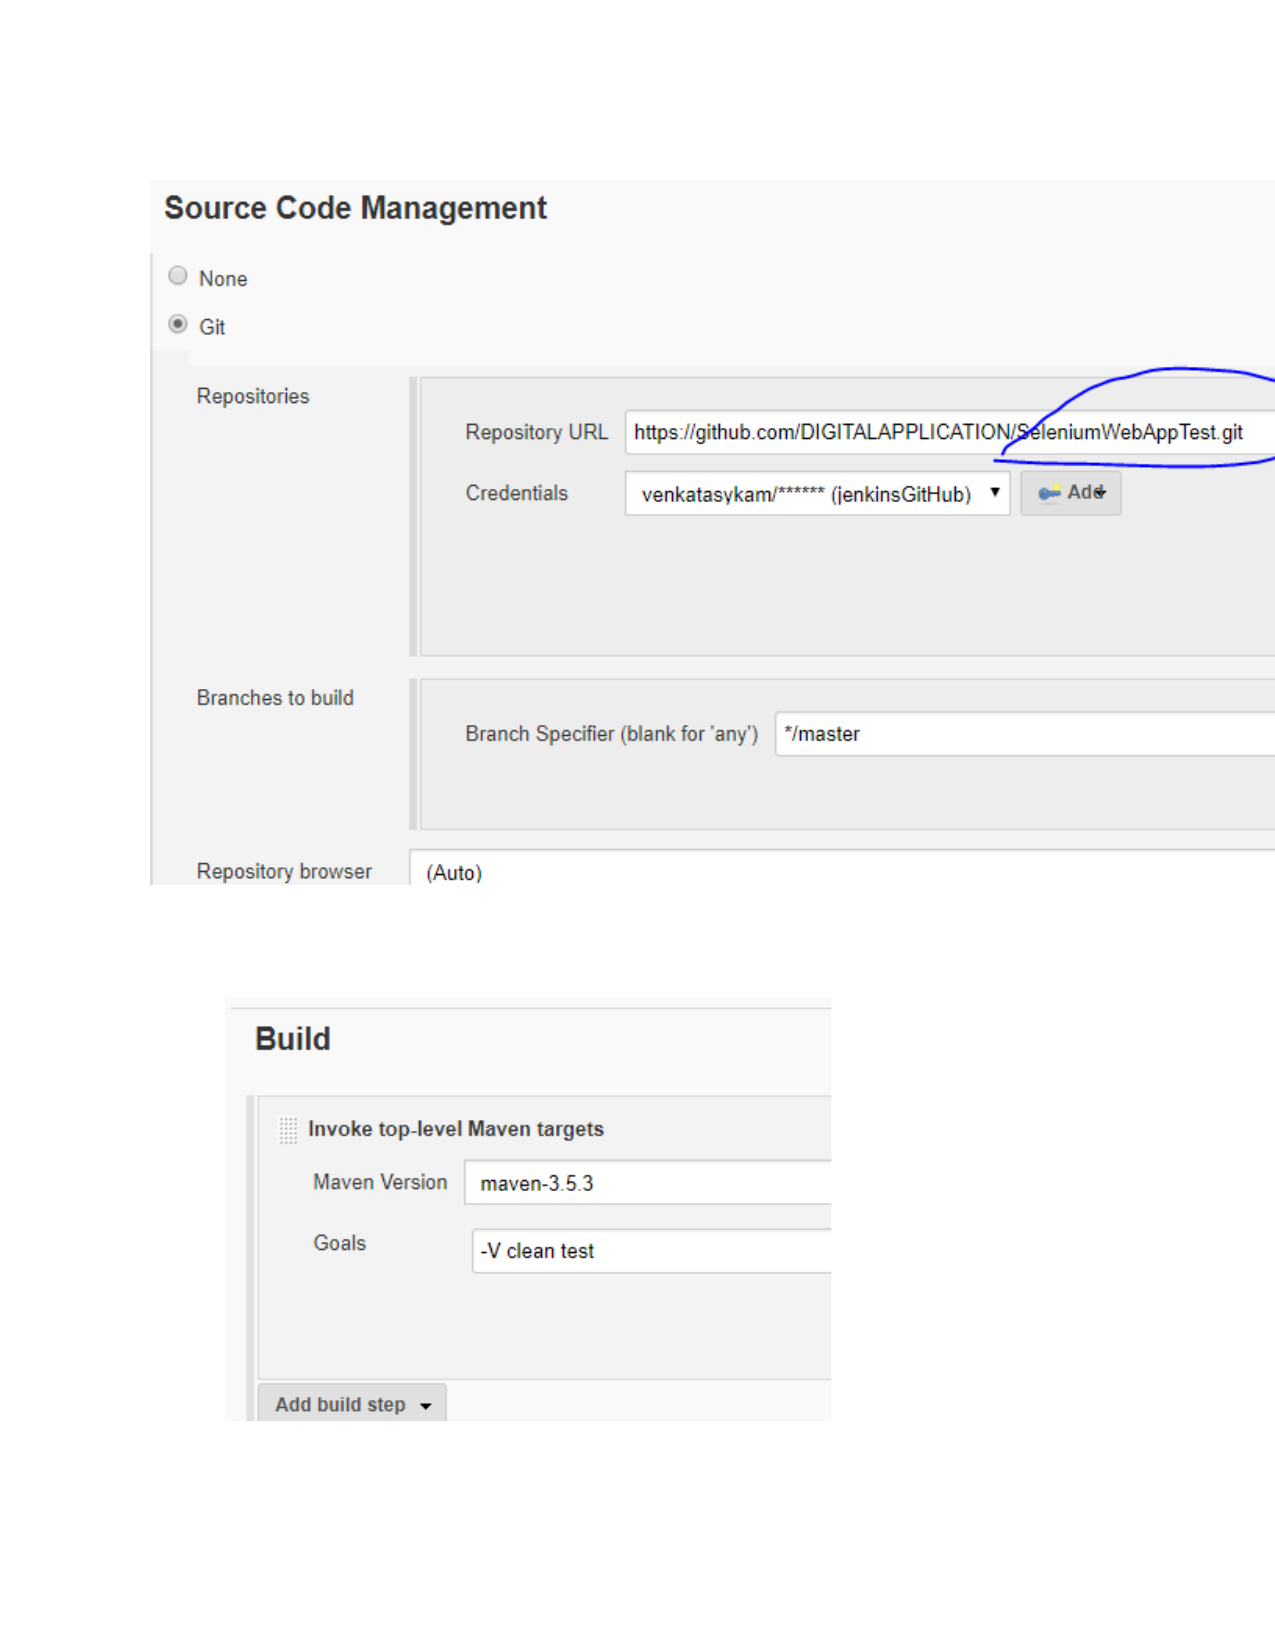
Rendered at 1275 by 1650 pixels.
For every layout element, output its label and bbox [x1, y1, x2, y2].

picture [150, 180, 1275, 885]
picture [225, 997, 832, 1421]
